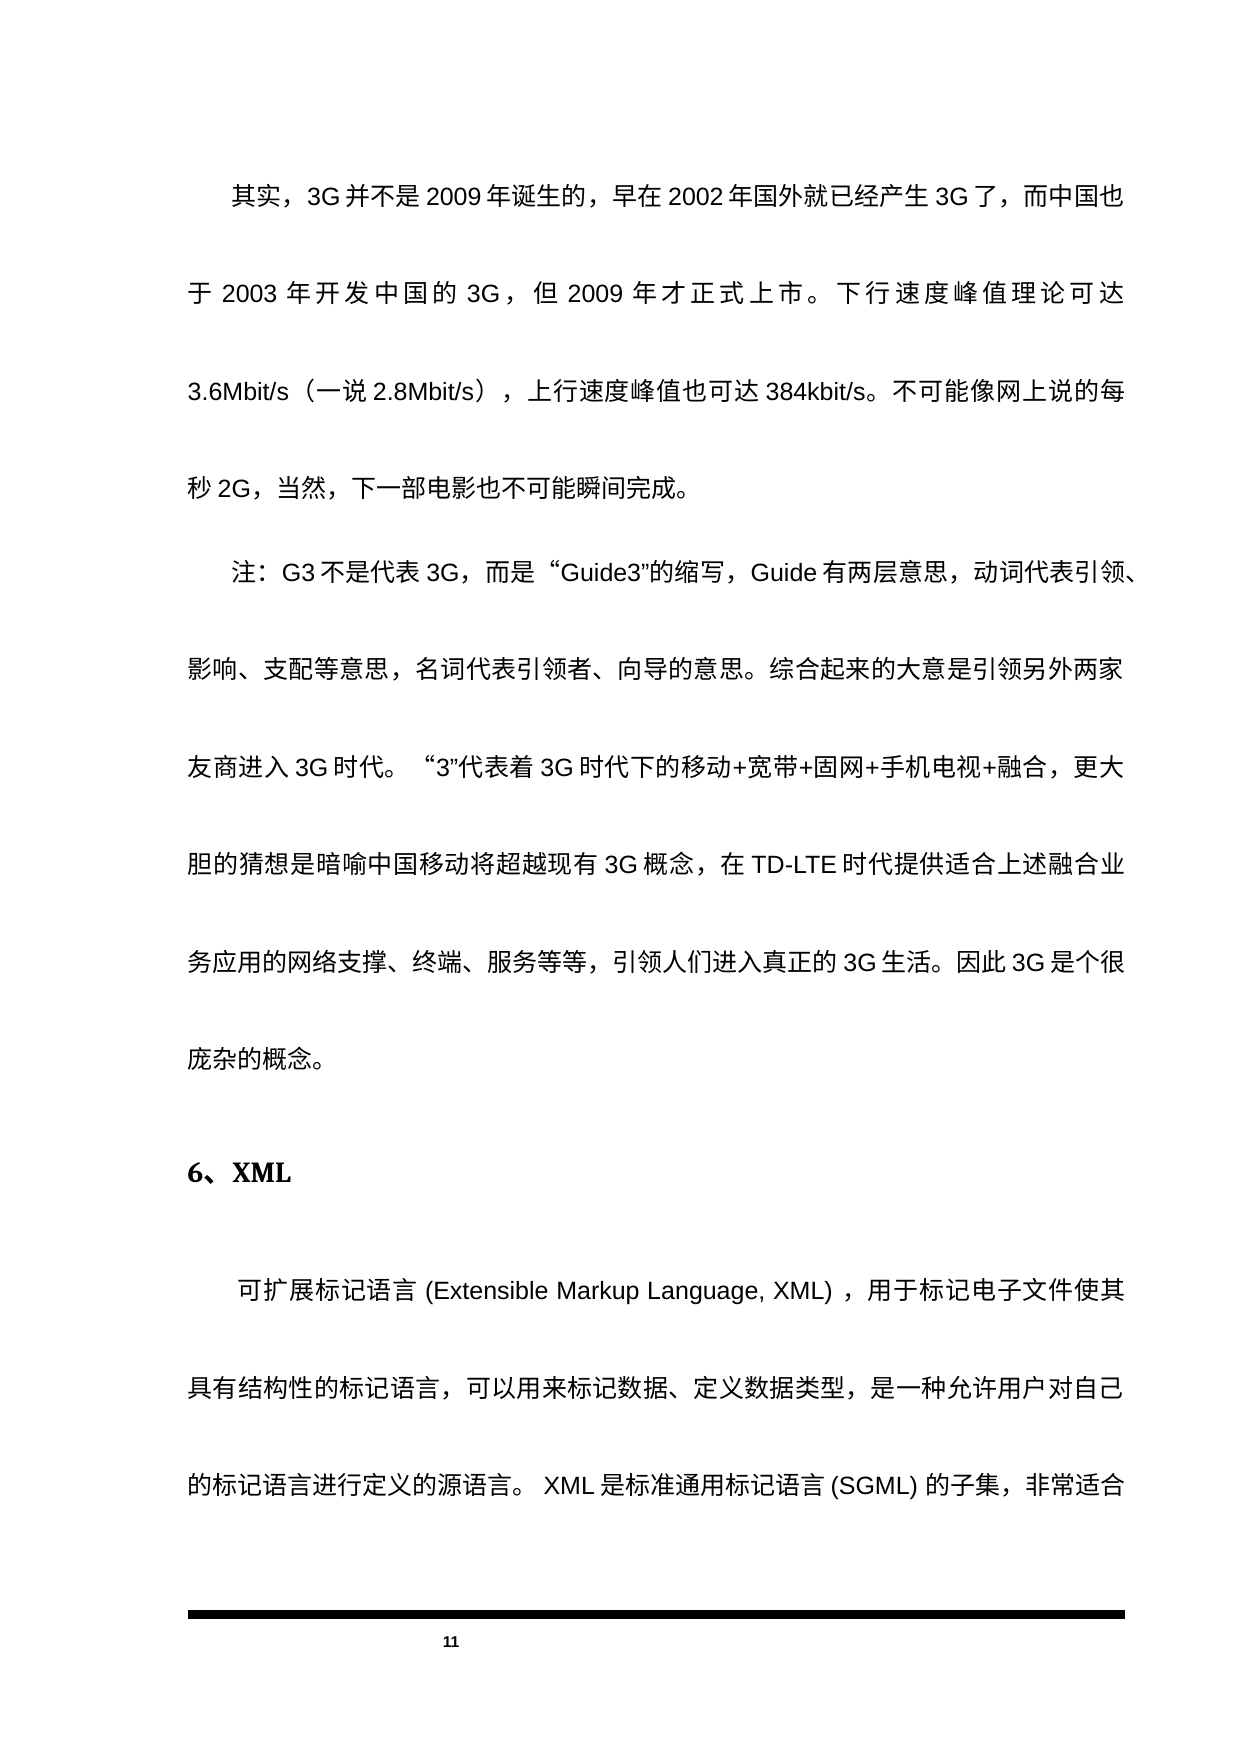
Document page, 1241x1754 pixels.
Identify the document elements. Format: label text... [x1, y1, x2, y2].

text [187, 1256, 1125, 1516]
subtitle 6、XML [187, 1137, 1125, 1202]
text 其实，3G并不是2009年诞生的，早在2002年国外就已经产生3G了，而中国也于2003年开发中国的3G，但2009年才正式上市。下行速度峰值理论可达3.6Mbit/s（一说2.8Mbit/s），上行速度峰值也可达384kbit/s。不可能像网上说的每秒2G，当然，下一部电影也不可能瞬间完成。 [187, 162, 1125, 519]
text 注：G3不是代表3G，而是“Guide3”的缩写，Guide有两层意思，动词代表引领、影响、支配等意思，名词代表引领者、向导的意思。综合起来的大意是引领另外两家友商进入3G时代。“3”代表着3G时代下的移动+宽带+固网+手机电视+融合，更大胆的猜想是暗喻中国移动将超越现有3G概念，在TD-LTE时代提供适合上述融合业务应用的网络支撑、终端、服务等等，引领人们进入真正的3G生活。因此3G是个很庞杂的概念。 [187, 538, 1125, 1090]
